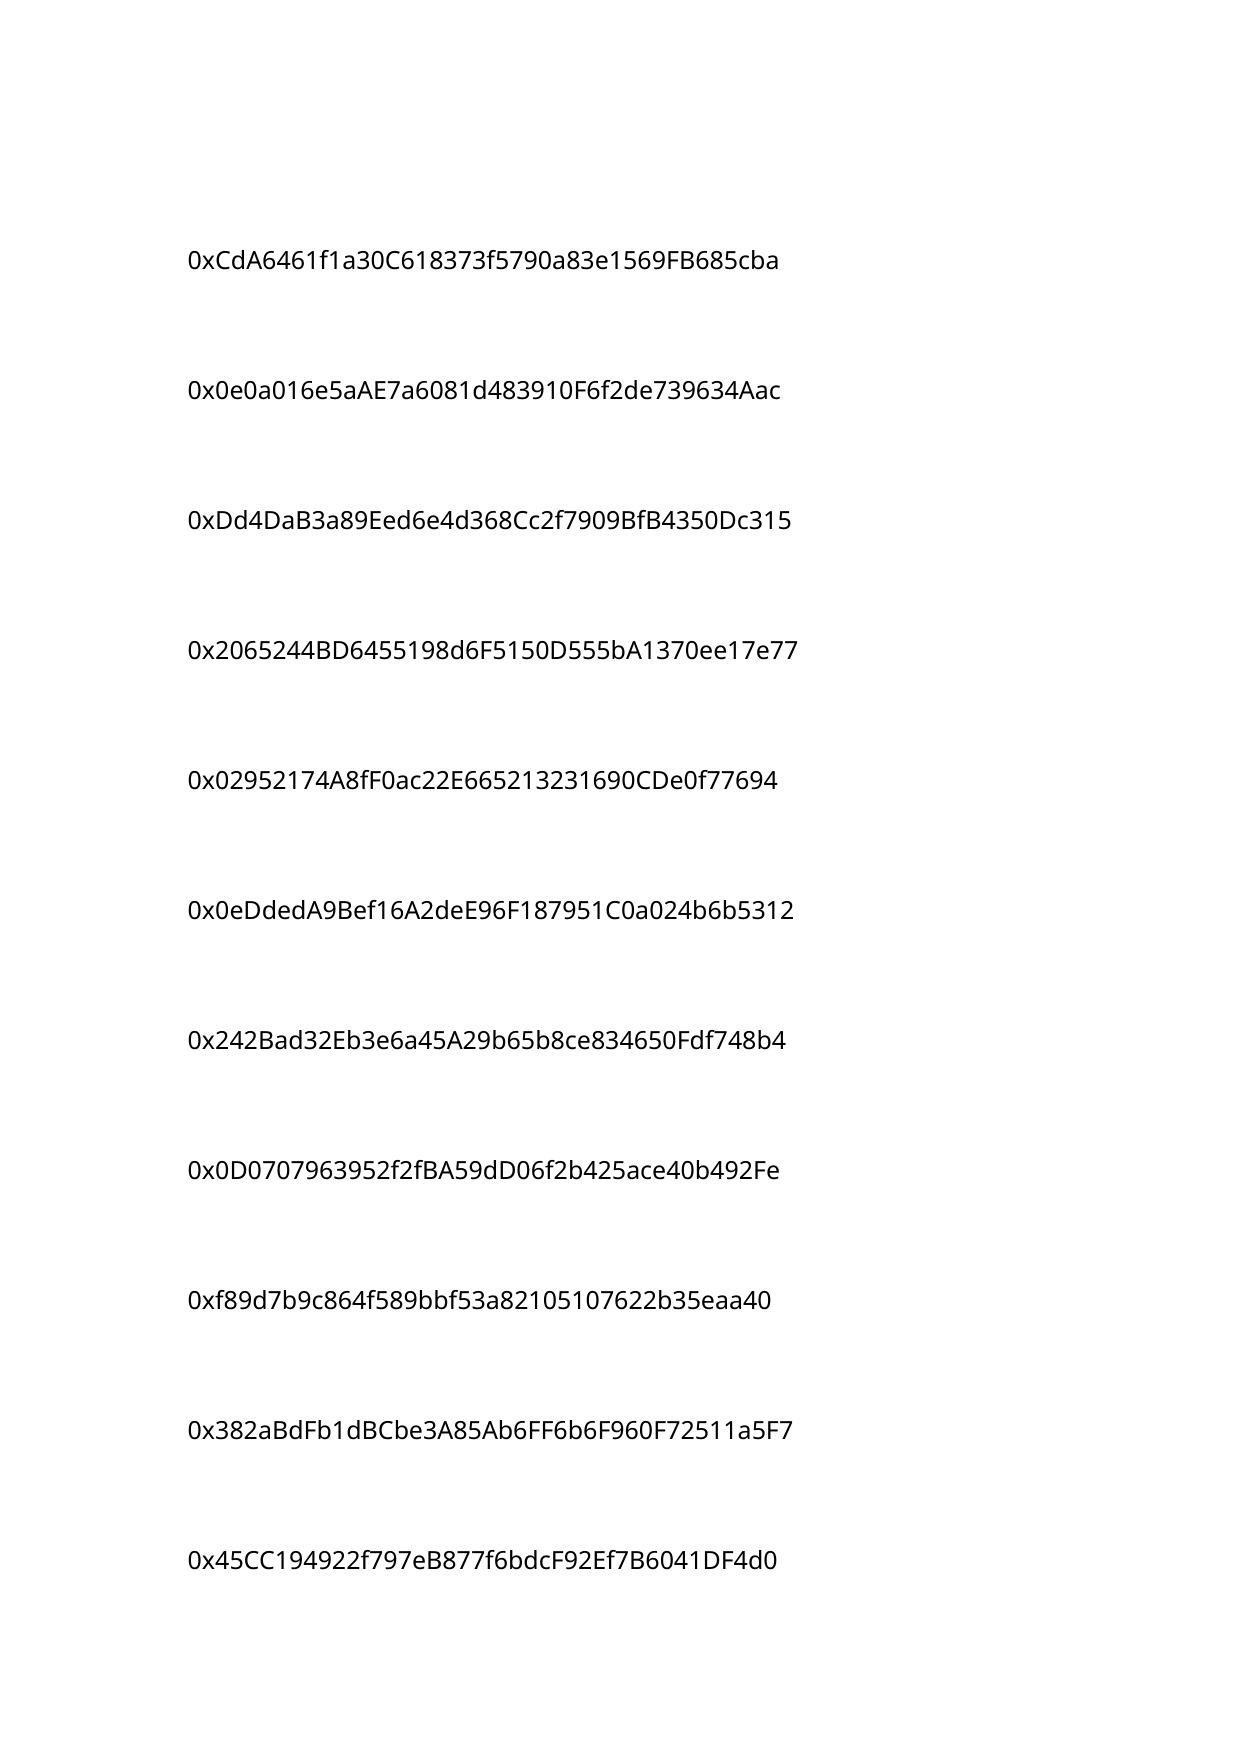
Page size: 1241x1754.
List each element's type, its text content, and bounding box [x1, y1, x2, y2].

text 0xDd4DaB3a89Eed6e4d368Cc2f7909BfB4350Dc315 [187, 487, 1053, 552]
text 0x242Bad32Eb3e6a45A29b65b8ce834650Fdf748b4 [187, 1007, 1053, 1072]
text 0x0D0707963952f2fBA59dD06f2b425ace40b492Fe [187, 1137, 1053, 1202]
text 0x0eDdedA9Bef16A2deE96F187951C0a024b6b5312 [187, 877, 1053, 942]
text 0xf89d7b9c864f589bbf53a82105107622b35eaa40 [187, 1267, 1053, 1332]
text 0x2065244BD6455198d6F5150D555bA1370ee17e77 [187, 617, 1053, 682]
text 0x02952174A8fF0ac22E665213231690CDe0f77694 [187, 747, 1053, 812]
text 0x45CC194922f797eB877f6bdcF92Ef7B6041DF4d0 [187, 1527, 1053, 1592]
text 0xCdA6461f1a30C618373f5790a83e1569FB685cba [187, 227, 1053, 292]
text 0x382aBdFb1dBCbe3A85Ab6FF6b6F960F72511a5F7 [187, 1397, 1053, 1462]
text 0x0e0a016e5aAE7a6081d483910F6f2de739634Aac [187, 357, 1053, 422]
